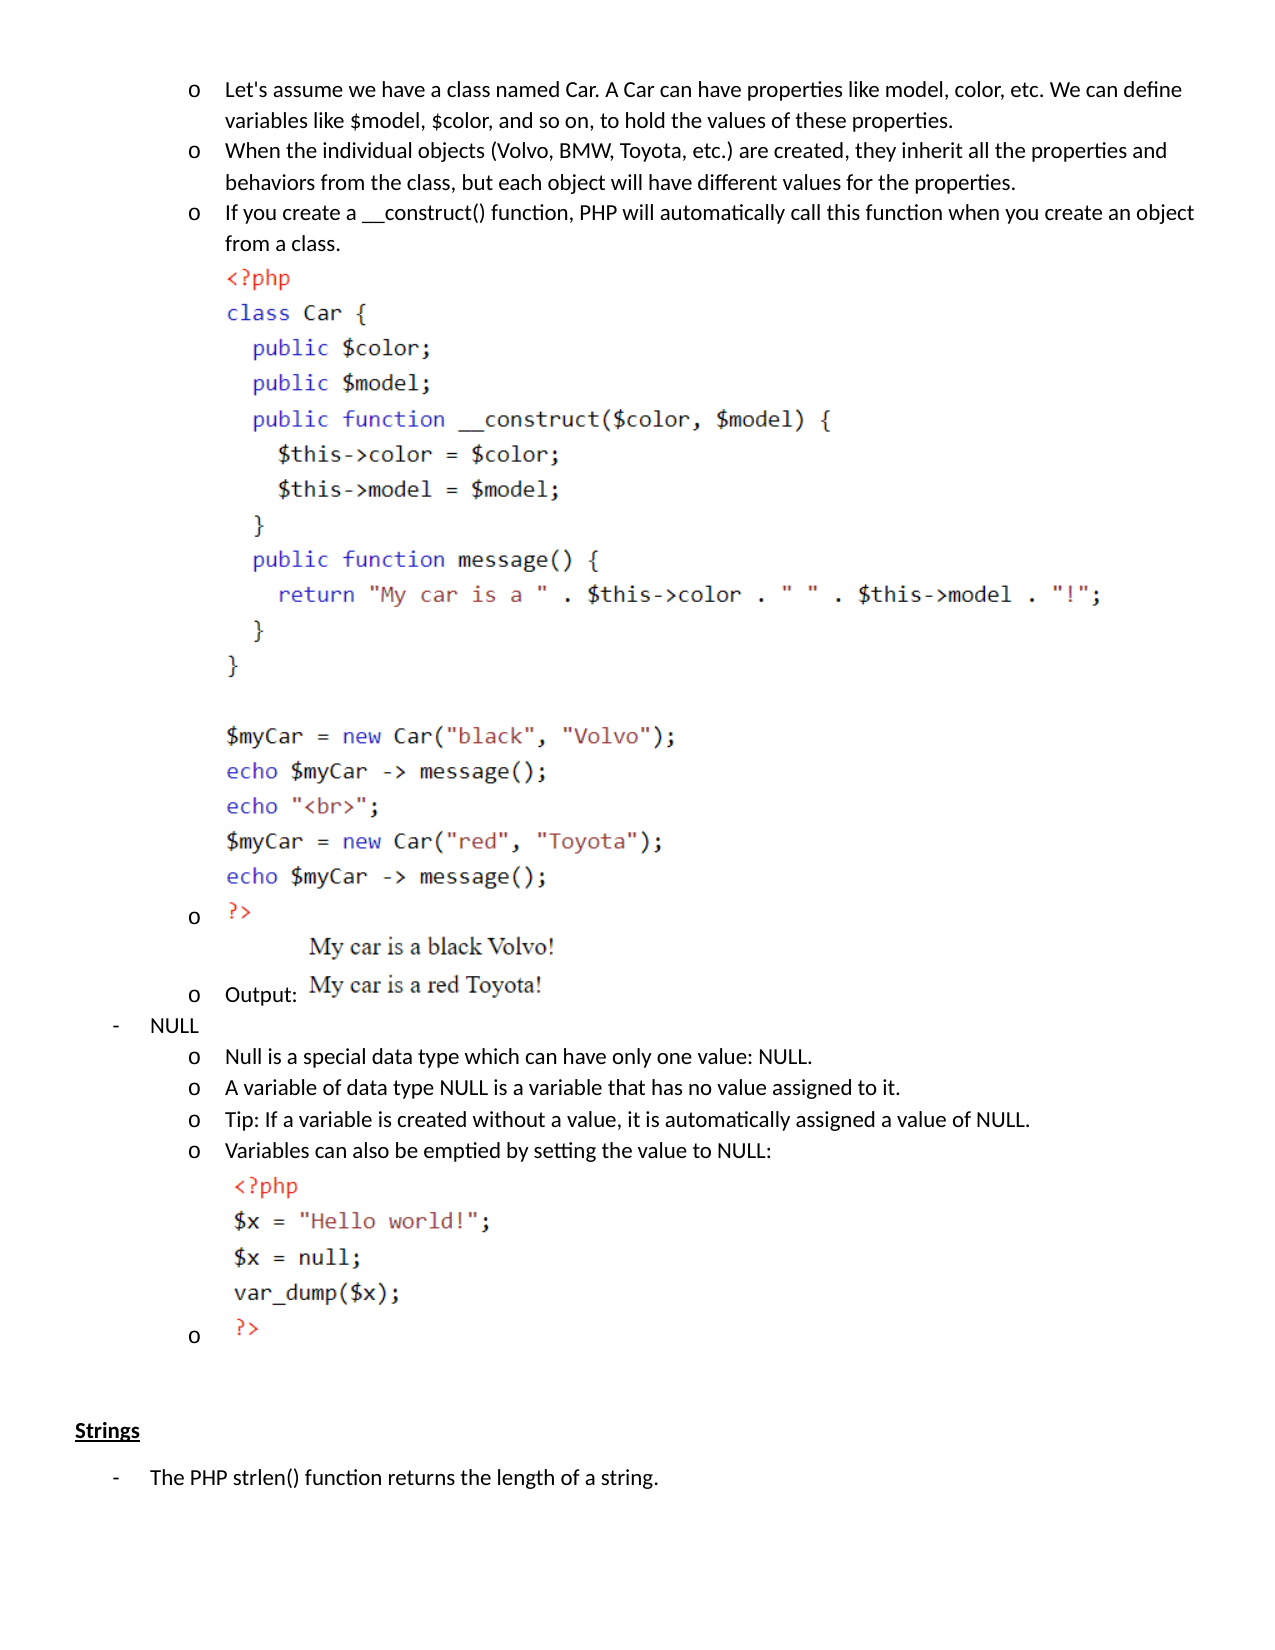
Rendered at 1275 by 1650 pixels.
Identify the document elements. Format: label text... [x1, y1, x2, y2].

picture [303, 933, 558, 1003]
list Null is a special data type which can have only one value: NULL. [187, 1042, 1200, 1071]
list Tip: If a variable is created without a value, it is automatically assigned a value of NULL. [187, 1105, 1200, 1134]
list When the individual objects (Volvo, BMW, Toyota, etc.) are created, they inherit all the properties and behaviors from the class, but each object will have different values for the properties. [187, 137, 1200, 196]
picture [225, 1167, 497, 1344]
text Strings [75, 1416, 1200, 1444]
list NULL [112, 1012, 1200, 1039]
list The PHP strlen() function returns the length of a string. [112, 1463, 1200, 1491]
list A variable of data type NULL is a variable that has no value assigned to it. [187, 1073, 1200, 1102]
list Let's assume we have a class named Car. A Car can have properties like model, color, etc. We can define variables like $model, $color, and so on, to hold the values of these properties. [187, 75, 1200, 134]
picture [225, 259, 1104, 925]
list Output: [187, 934, 1200, 1009]
list Variables can also be emptied by setting the value to NULL: [187, 1136, 1200, 1165]
list If you create a __construct() function, PHP will automatically call this function when you create an object from a class. [187, 198, 1200, 257]
